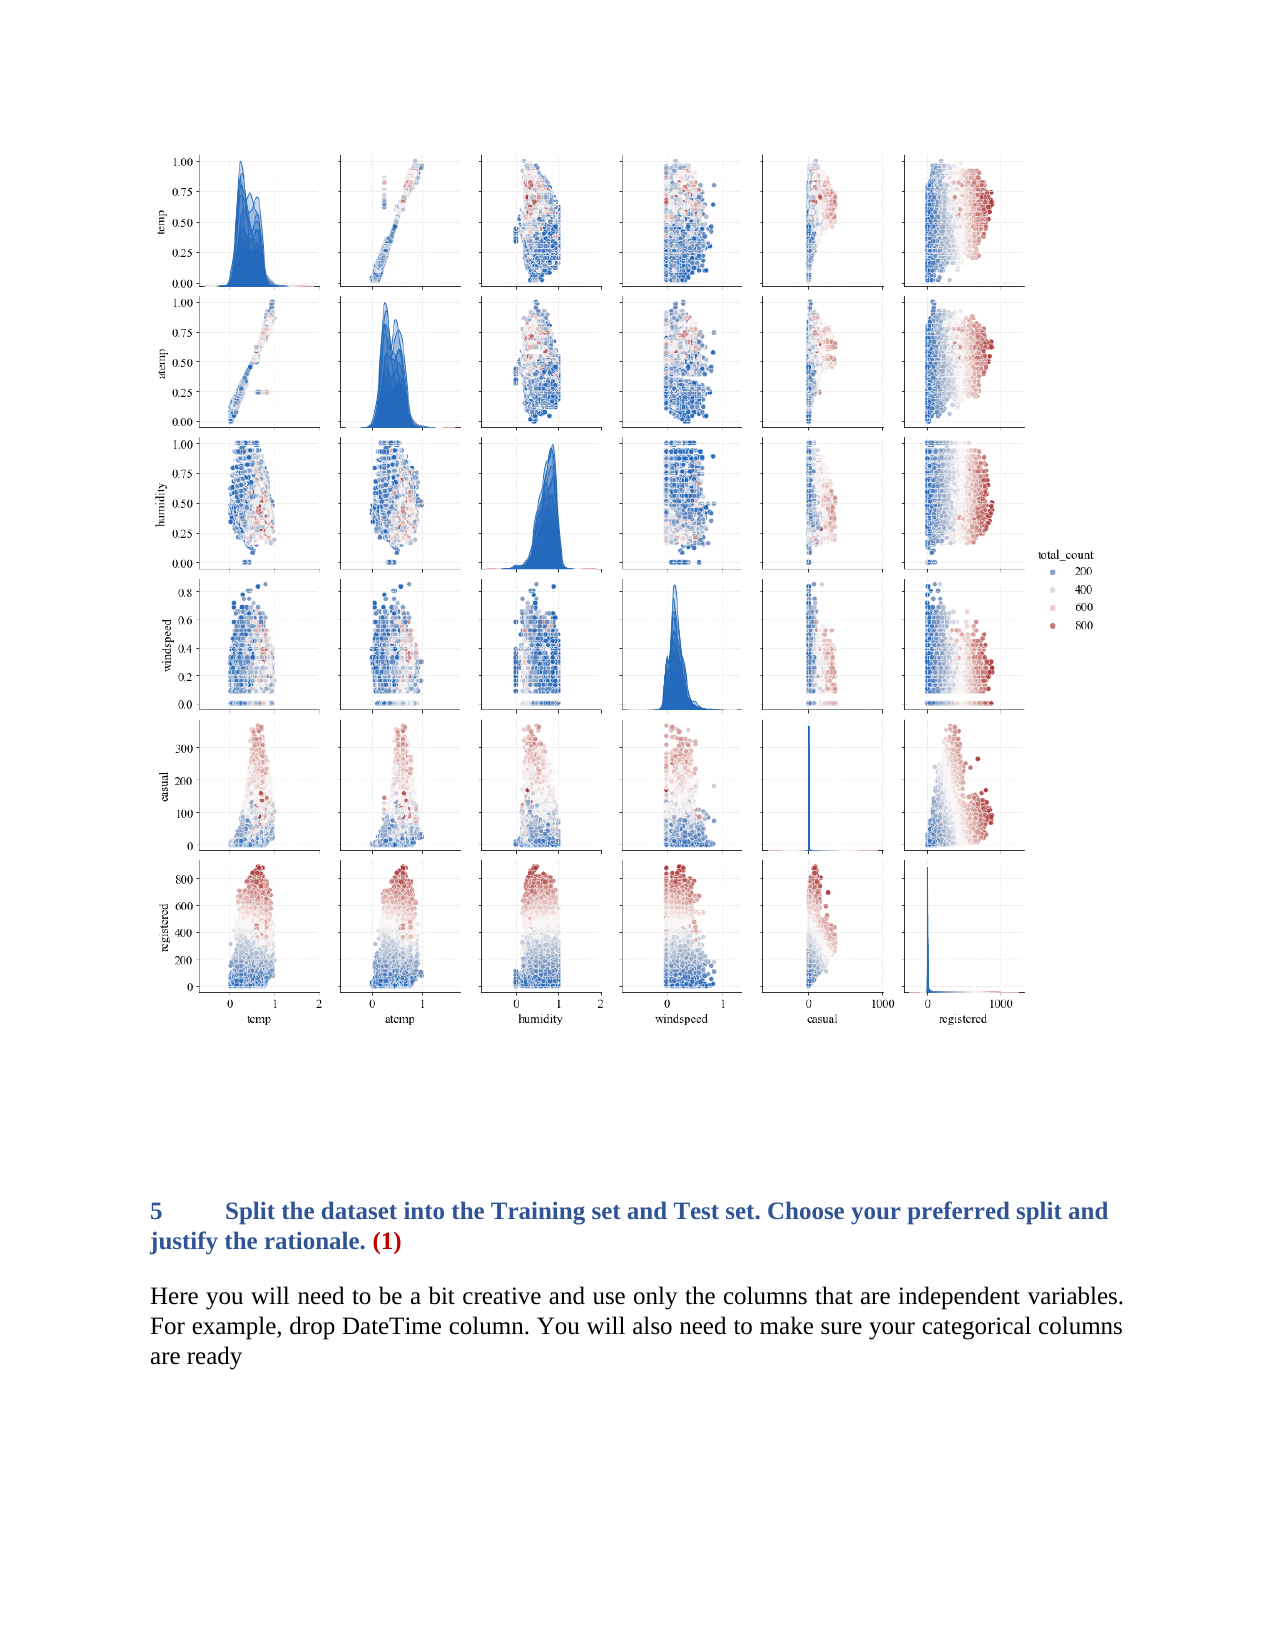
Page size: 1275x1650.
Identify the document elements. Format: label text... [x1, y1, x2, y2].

subtitle Split the dataset into the Training set and Test set. Choose your preferred split and justify the rationale. (1) [150, 1196, 1125, 1255]
picture [150, 150, 1105, 1030]
text Here you will need to be a bit creative and use only the columns that are independent variables. For example, drop DateTime column. You will also need to make sure your categorical columns are ready [150, 1281, 1125, 1370]
